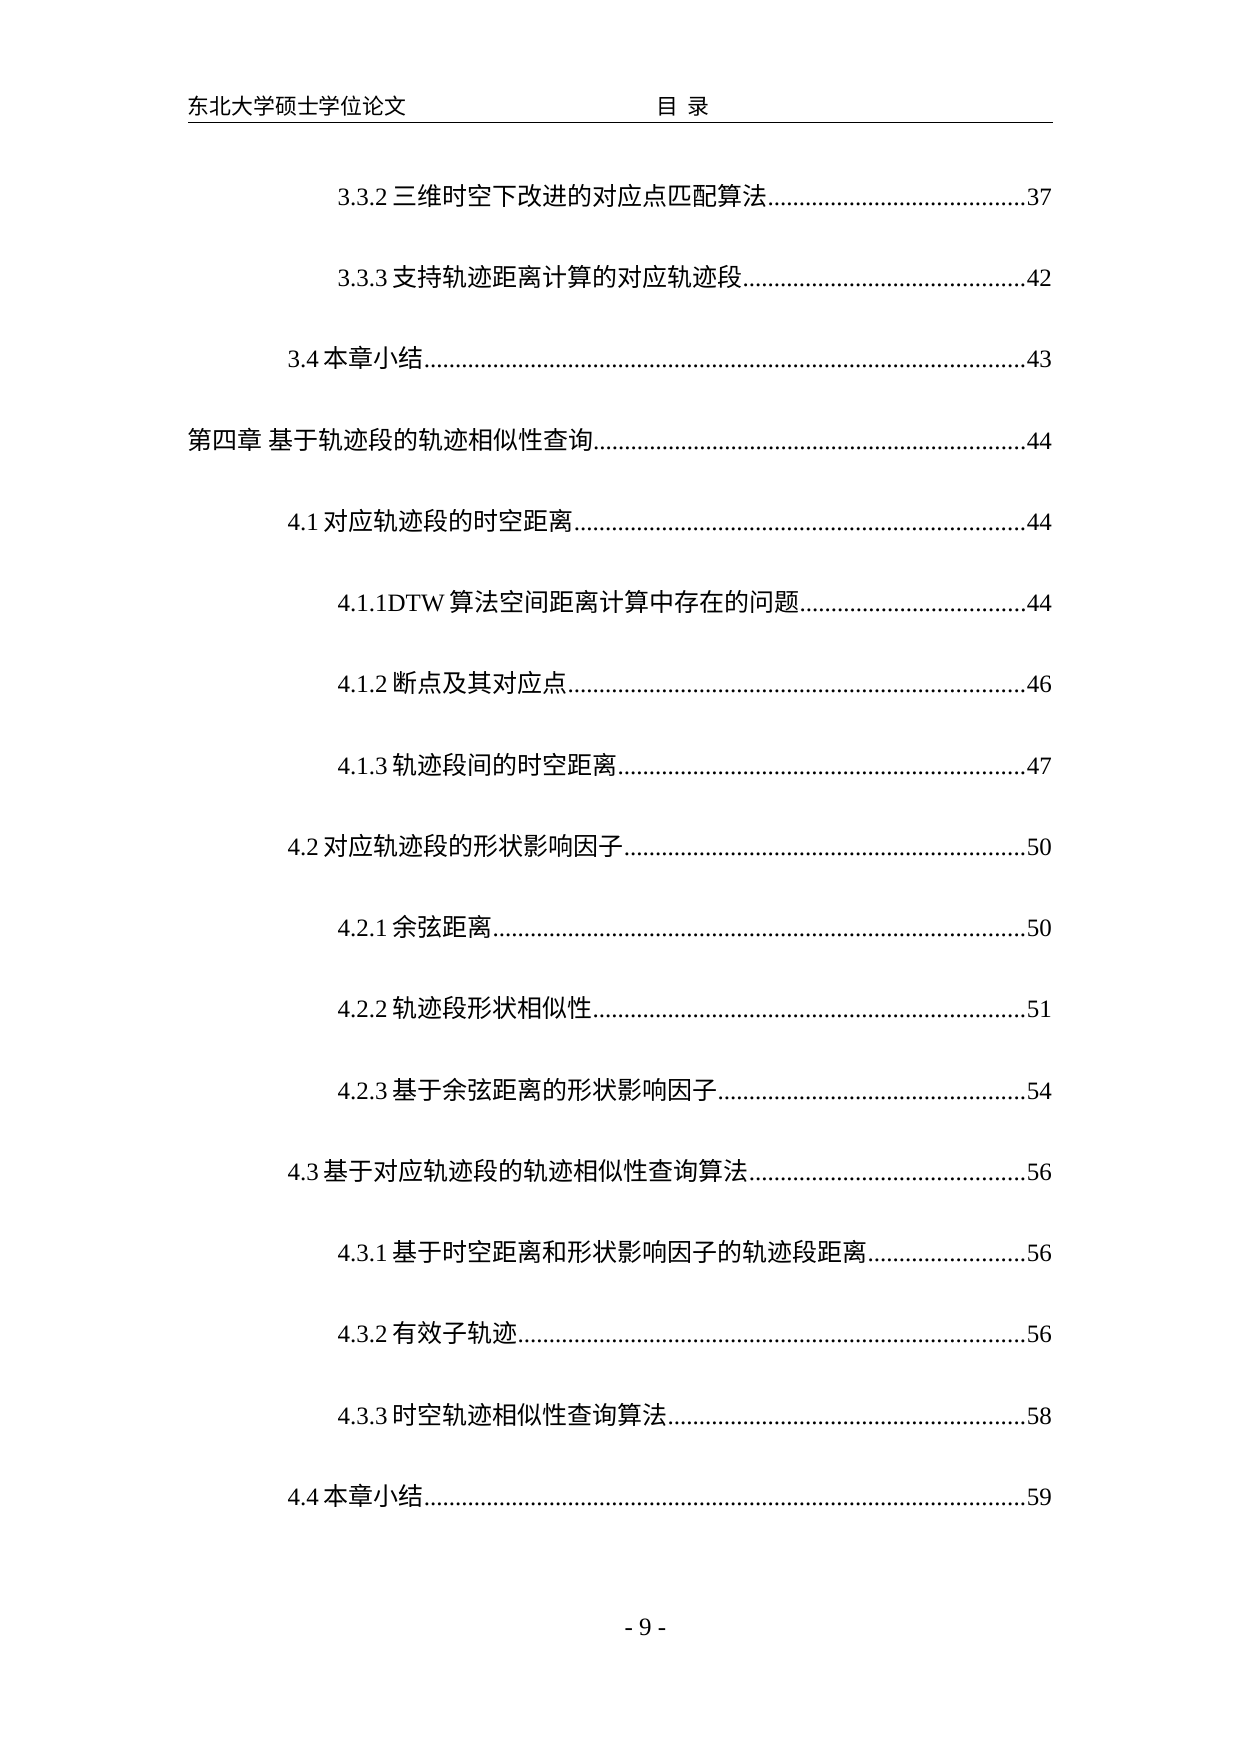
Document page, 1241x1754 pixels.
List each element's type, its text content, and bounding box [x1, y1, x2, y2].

text 4.2.2轨迹段形状相似性 51 [287, 974, 1053, 1039]
text 4.3基于对应轨迹段的轨迹相似性查询算法 56 [237, 1137, 1053, 1202]
text 4.3.2有效子轨迹 56 [287, 1299, 1053, 1364]
text 4.1.1DTW算法空间距离计算中存在的问题 44 [287, 568, 1053, 633]
text 3.3.3支持轨迹距离计算的对应轨迹段 42 [287, 243, 1053, 308]
text 4.3.1基于时空距离和形状影响因子的轨迹段距离 56 [287, 1218, 1053, 1283]
text 4.1对应轨迹段的时空距离 44 [237, 487, 1053, 552]
text 4.2对应轨迹段的形状影响因子 50 [237, 812, 1053, 877]
text 3.3.2三维时空下改进的对应点匹配算法 37 [287, 162, 1053, 227]
text 4.4本章小结 59 [237, 1462, 1053, 1527]
text 4.2.3基于余弦距离的形状影响因子 54 [287, 1056, 1053, 1121]
text 第四章 基于轨迹段的轨迹相似性查询 44 [187, 406, 1053, 471]
text 4.1.2断点及其对应点 46 [287, 649, 1053, 714]
text 4.1.3轨迹段间的时空距离 47 [287, 731, 1053, 796]
text 4.2.1余弦距离 50 [287, 893, 1053, 958]
text 4.3.3时空轨迹相似性查询算法 58 [287, 1381, 1053, 1446]
text 3.4本章小结 43 [237, 324, 1053, 389]
